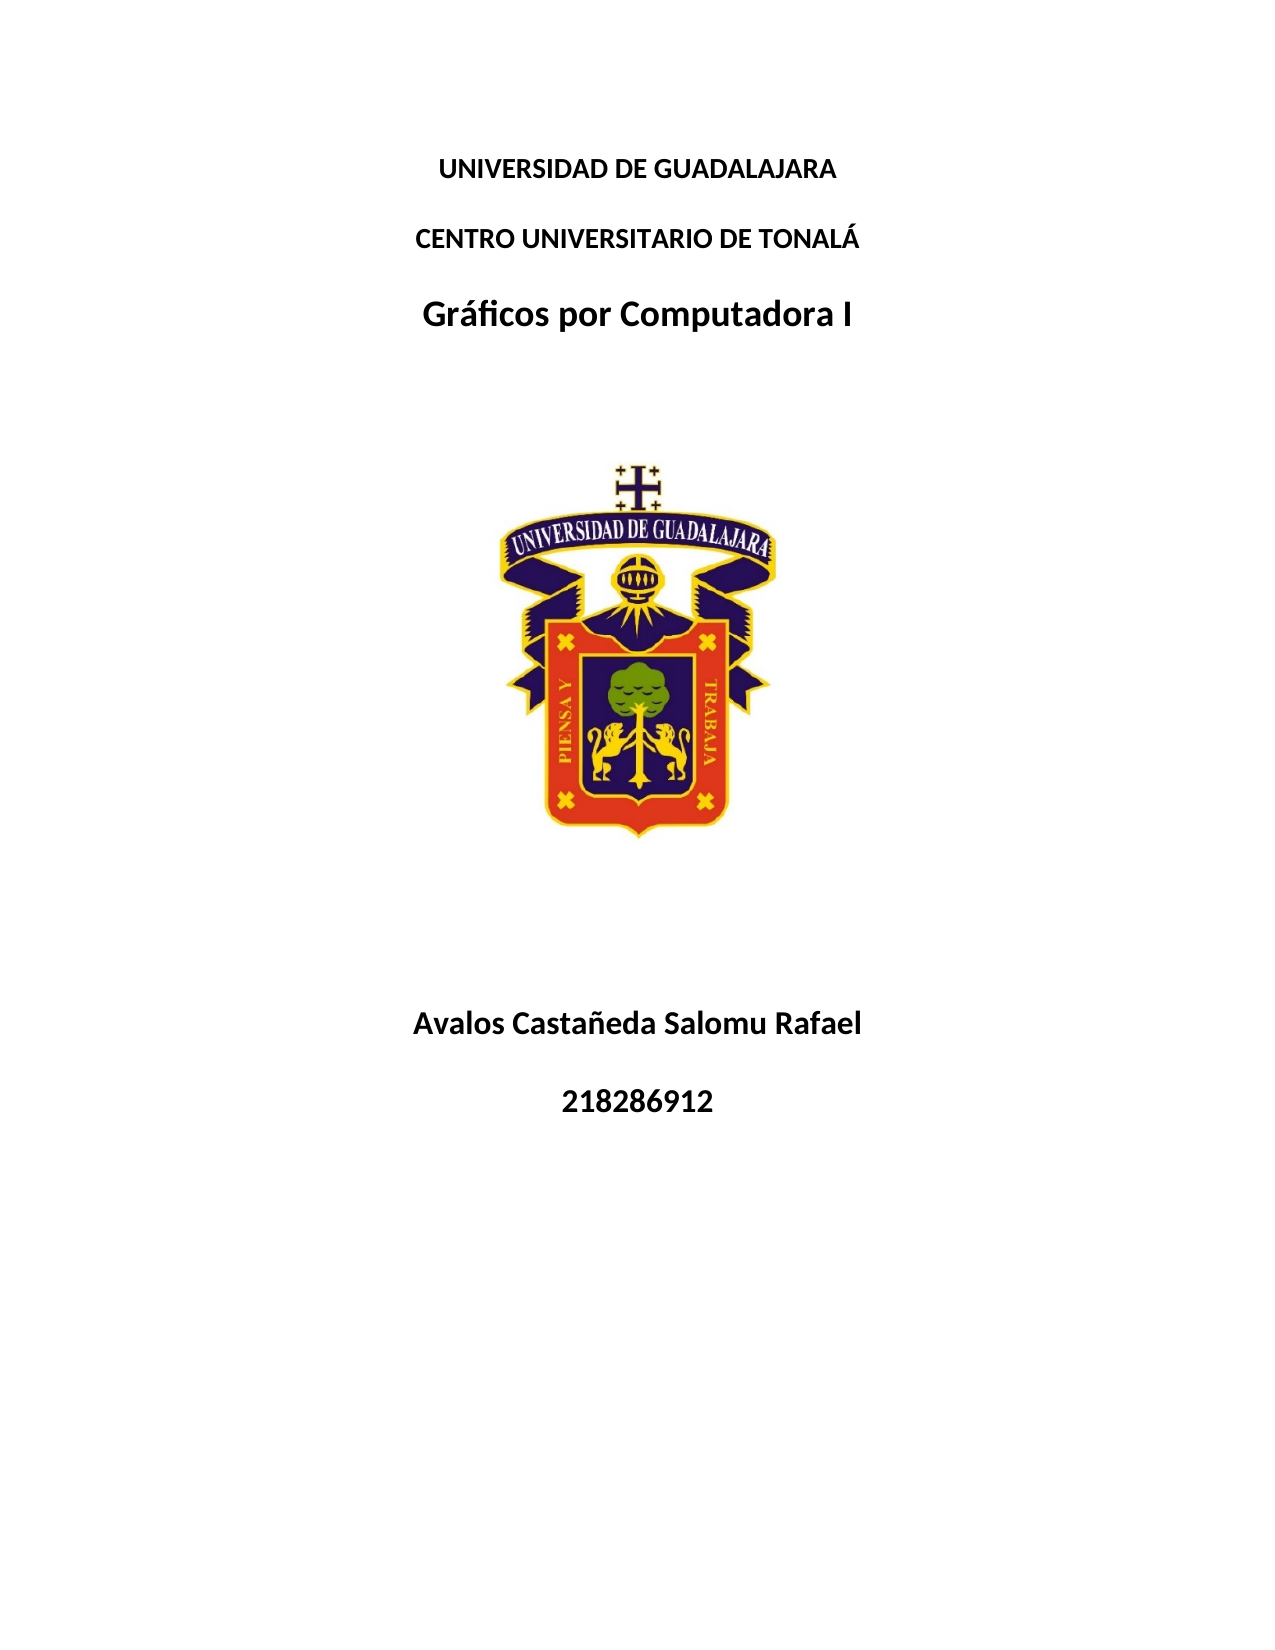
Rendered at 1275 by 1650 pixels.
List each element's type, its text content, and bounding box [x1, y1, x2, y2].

text 218286912 [112, 1080, 1162, 1121]
text Avalos Castañeda Salomu Rafael [112, 1002, 1162, 1043]
picture [446, 461, 829, 843]
text Gráficos por Computadora I [112, 290, 1162, 336]
text UNIVERSIDAD DE GUADALAJARA [112, 150, 1162, 186]
text CENTRO UNIVERSITARIO DE TONALÁ [112, 220, 1162, 256]
